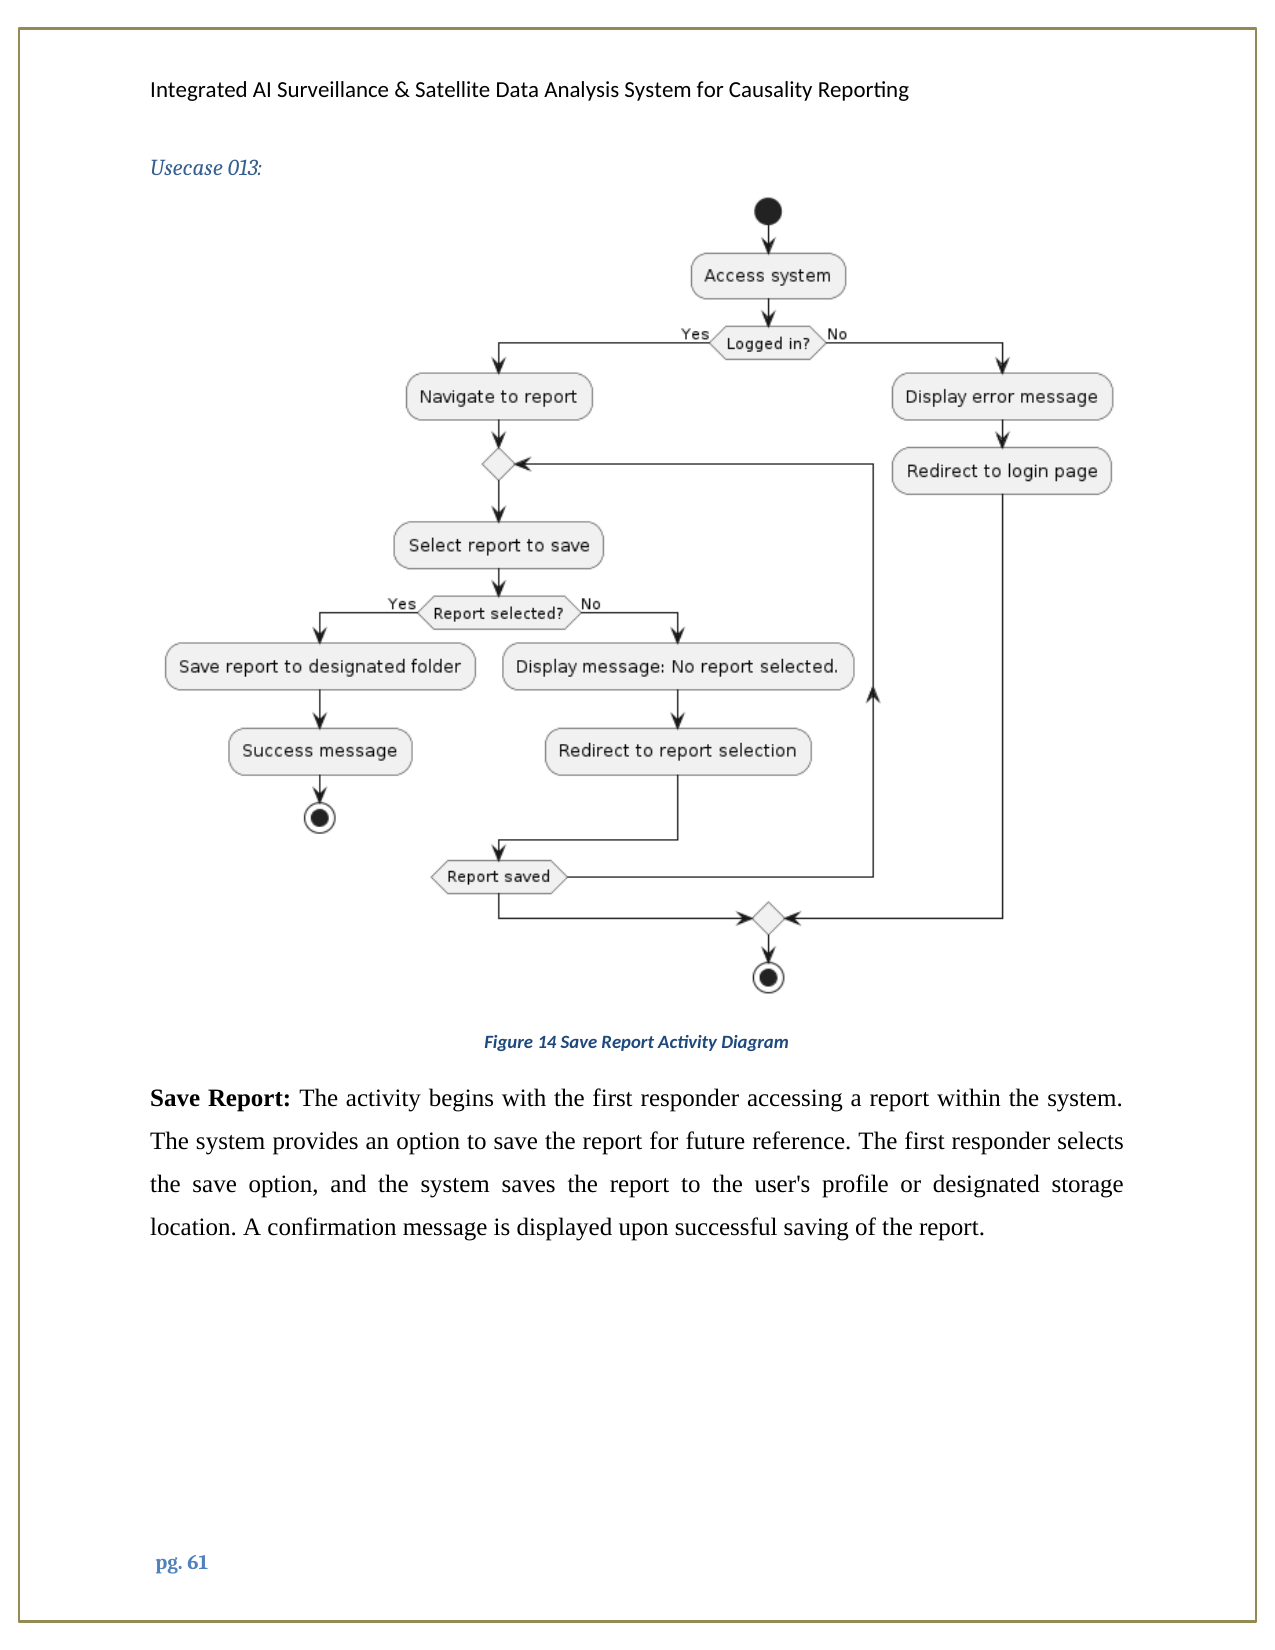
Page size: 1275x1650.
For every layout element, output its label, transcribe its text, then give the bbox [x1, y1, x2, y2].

subtitle Usecase 013: [150, 154, 1125, 181]
text Save Report: The activity begins with the first responder accessing a report within the system. The system provides an option to save the report for future reference. The first responder selects the save option, and the system saves the report to the user's profile or designated storage location. A confirmation message is displayed upon successful saving of the report. [150, 1083, 1125, 1241]
text Figure 14 Save Report Activity Diagram [150, 1031, 1125, 1054]
picture [150, 184, 1125, 1006]
